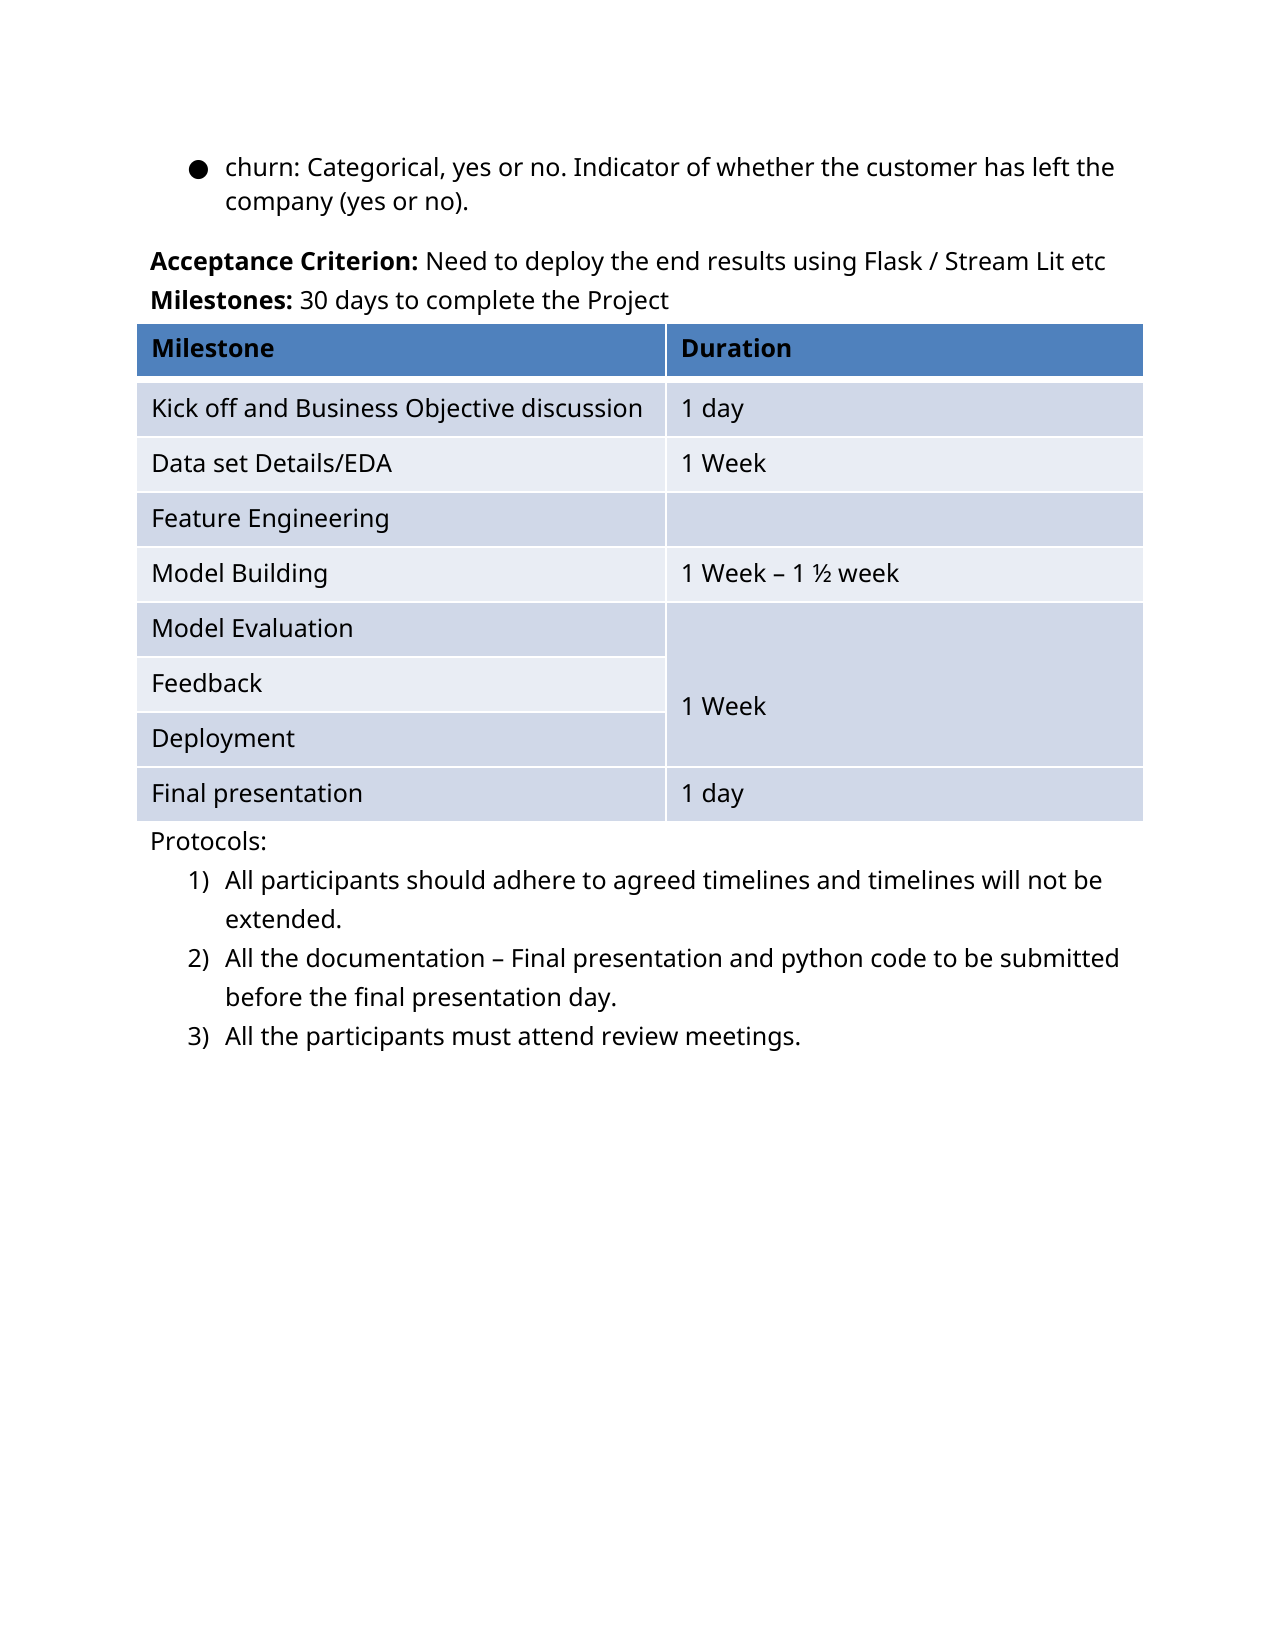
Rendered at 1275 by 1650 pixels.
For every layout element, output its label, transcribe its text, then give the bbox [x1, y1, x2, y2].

table_header Milestone [137, 324, 665, 376]
table_cell Model Evaluation [137, 603, 665, 656]
text Acceptance Criterion: Need to deploy the end results using Flask / Stream Lit etc [150, 243, 1125, 277]
table_cell 1 day [667, 383, 1143, 436]
table_cell 1 Week – 1 ½ week [667, 548, 1143, 601]
table_cell 1 Week [667, 438, 1143, 491]
list churn: Categorical, yes or no. Indicator of whether the customer has left the company (yes or no). [187, 150, 1125, 218]
table_header Duration [667, 324, 1143, 376]
table_cell Final presentation [137, 768, 665, 821]
table_cell Feedback [137, 658, 665, 711]
table_cell 1 Week [667, 603, 1143, 766]
table_cell Kick off and Business Objective discussion [137, 383, 665, 436]
table_cell Deployment [137, 713, 665, 766]
list All participants should adhere to agreed timelines and timelines will not be extended. [187, 862, 1125, 936]
text Milestones: 30 days to complete the Project [150, 282, 1125, 316]
list All the documentation – Final presentation and python code to be submitted before the final presentation day. [187, 941, 1125, 1014]
table_cell [667, 493, 1143, 546]
text Protocols: [150, 823, 1125, 857]
table_cell Model Building [137, 548, 665, 601]
table_cell Feature Engineering [137, 493, 665, 546]
list All the participants must attend review meetings. [187, 1019, 1125, 1053]
table_cell Data set Details/EDA [137, 438, 665, 491]
table_cell 1 day [667, 768, 1143, 821]
